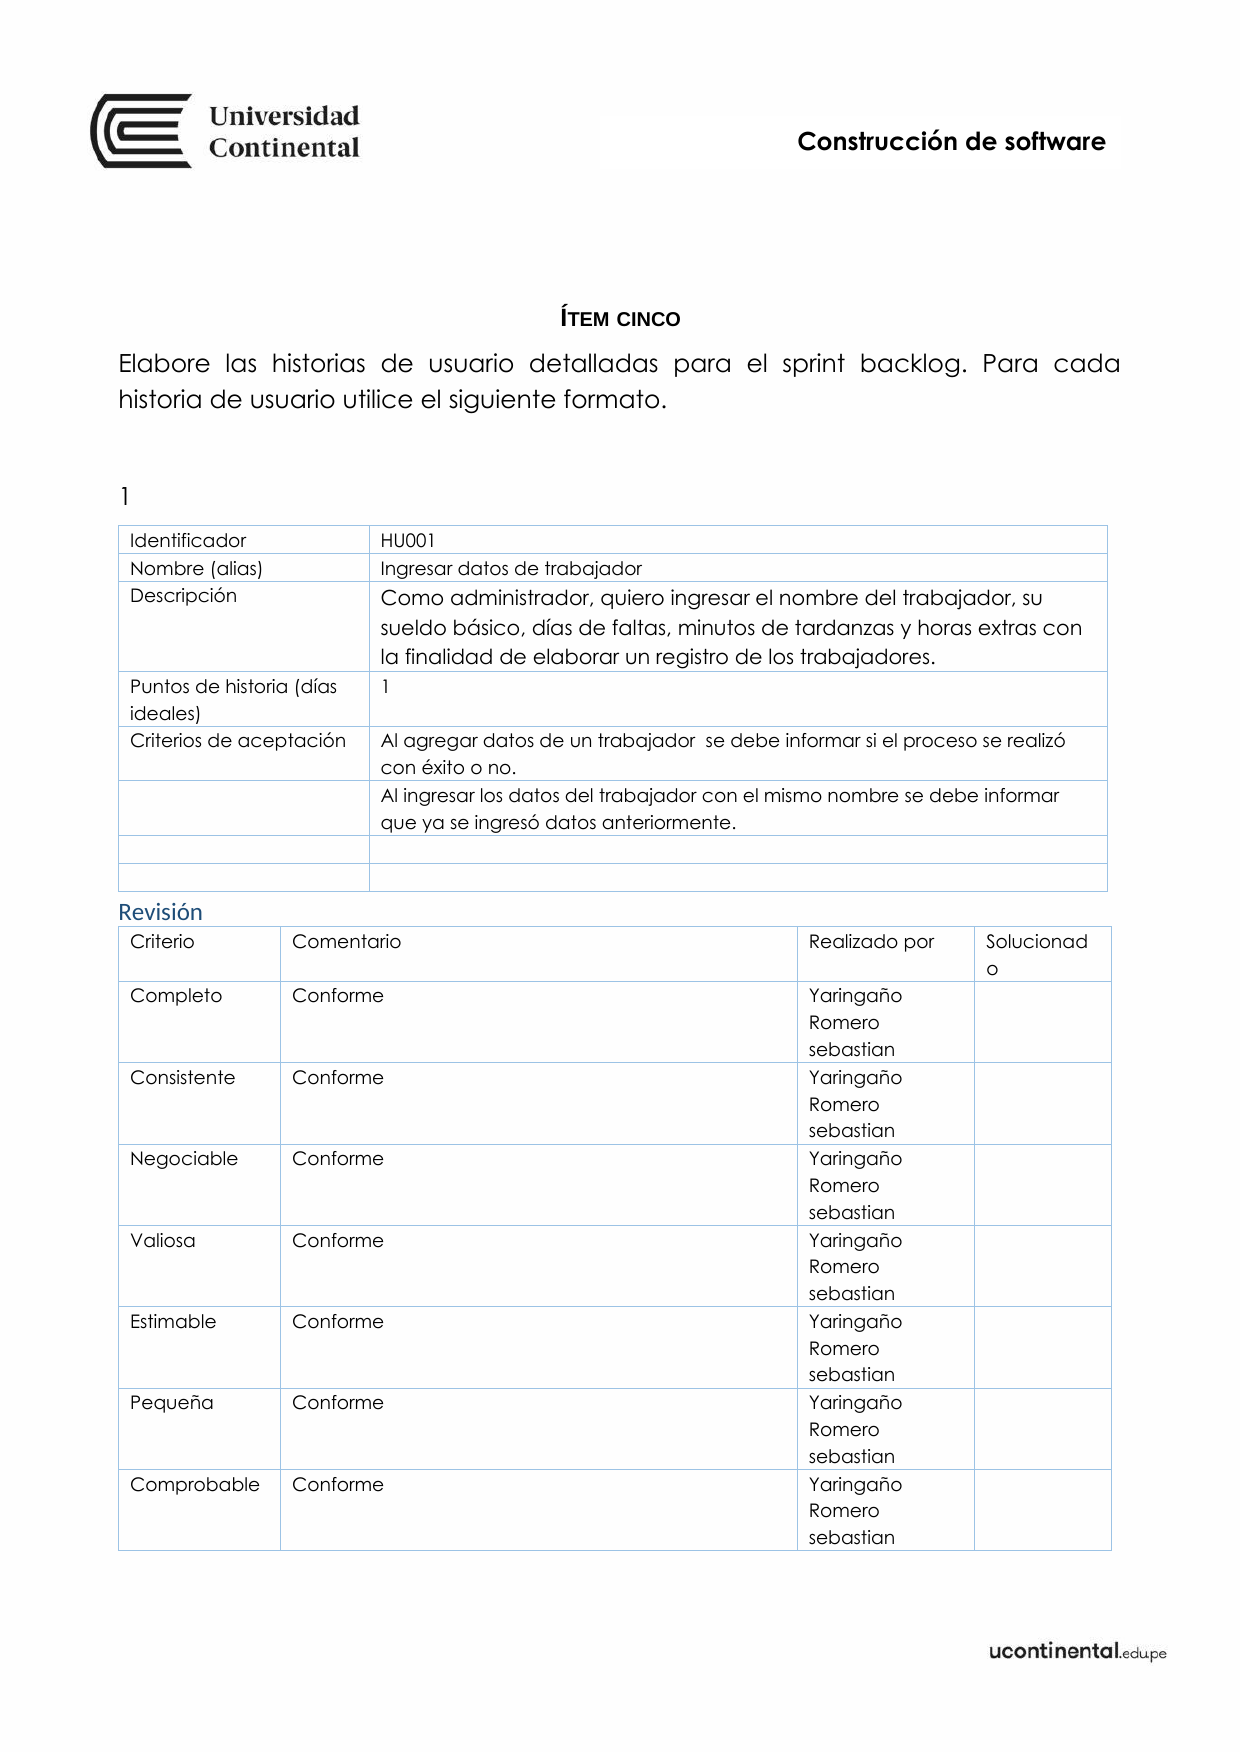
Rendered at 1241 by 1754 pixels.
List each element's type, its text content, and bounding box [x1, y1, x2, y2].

table_cell [975, 982, 1111, 1062]
table_cell Conforme [281, 1389, 797, 1469]
picture [0, 0, 1241, 1752]
table_header Solucionado [975, 927, 1111, 981]
table_cell Conforme [281, 1307, 797, 1388]
table_cell Yaringaño Romero sebastian [798, 1307, 974, 1388]
table_cell [975, 1226, 1111, 1306]
table_cell Al ingresar los datos del trabajador con el mismo nombre se debe informar que ya se ingresó datos anteriormente. [370, 781, 1107, 835]
table_cell [975, 1470, 1111, 1550]
table_header Identificador [119, 526, 369, 553]
table_cell Conforme [281, 1063, 797, 1143]
table_cell Criterios de aceptación [119, 727, 369, 780]
table_cell Yaringaño Romero sebastian [798, 1470, 974, 1550]
text 1 [118, 477, 1123, 513]
table_cell Completo [119, 982, 280, 1062]
table_cell Estimable [119, 1307, 280, 1388]
table_cell Valiosa [119, 1226, 280, 1306]
table_cell Negociable [119, 1145, 280, 1225]
table_cell Al agregar datos de un trabajador se debe informar si el proceso se realizó con éxito o no. [370, 727, 1107, 780]
table_cell Yaringaño Romero sebastian [798, 1063, 974, 1143]
subtitle Revisión [118, 896, 1123, 926]
table_cell [119, 836, 369, 863]
table_cell [370, 836, 1107, 863]
table_cell [975, 1145, 1111, 1225]
table_cell Conforme [281, 1226, 797, 1306]
table_header Criterio [119, 927, 280, 981]
table_cell [119, 864, 369, 891]
table_cell Pequeña [119, 1389, 280, 1469]
table_cell Descripción [119, 582, 369, 671]
table_cell [975, 1389, 1111, 1469]
table_header Realizado por [798, 927, 974, 981]
table_cell [119, 781, 369, 835]
table_cell 1 [370, 672, 1107, 726]
table_cell Conforme [281, 1470, 797, 1550]
table_cell Yaringaño Romero sebastian [798, 1145, 974, 1225]
table_header Comentario [281, 927, 797, 981]
subtitle Ítem cinco [118, 303, 1123, 332]
table_cell Conforme [281, 1145, 797, 1225]
table_cell [370, 864, 1107, 891]
table_cell Como administrador, quiero ingresar el nombre del trabajador, su sueldo básico, días de faltas, minutos de tardanzas y horas extras con la finalidad de elaborar un registro de los trabajadores. [370, 582, 1107, 671]
text Elabore las historias de usuario detalladas para el sprint backlog. Para cada historia de usuario utilice el siguiente formato. [118, 345, 1123, 416]
table_header HU001 [370, 526, 1107, 553]
table_cell [975, 1063, 1111, 1143]
table_cell Ingresar datos de trabajador [370, 554, 1107, 581]
table_cell Yaringaño Romero sebastian [798, 982, 974, 1062]
table_cell Consistente [119, 1063, 280, 1143]
table_cell [975, 1307, 1111, 1388]
table_cell Yaringaño Romero sebastian [798, 1389, 974, 1469]
table_cell Nombre (alias) [119, 554, 369, 581]
table_cell Puntos de historia (días ideales) [119, 672, 369, 726]
table_cell Conforme [281, 982, 797, 1062]
table_cell Comprobable [119, 1470, 280, 1550]
table_cell Yaringaño Romero sebastian [798, 1226, 974, 1306]
